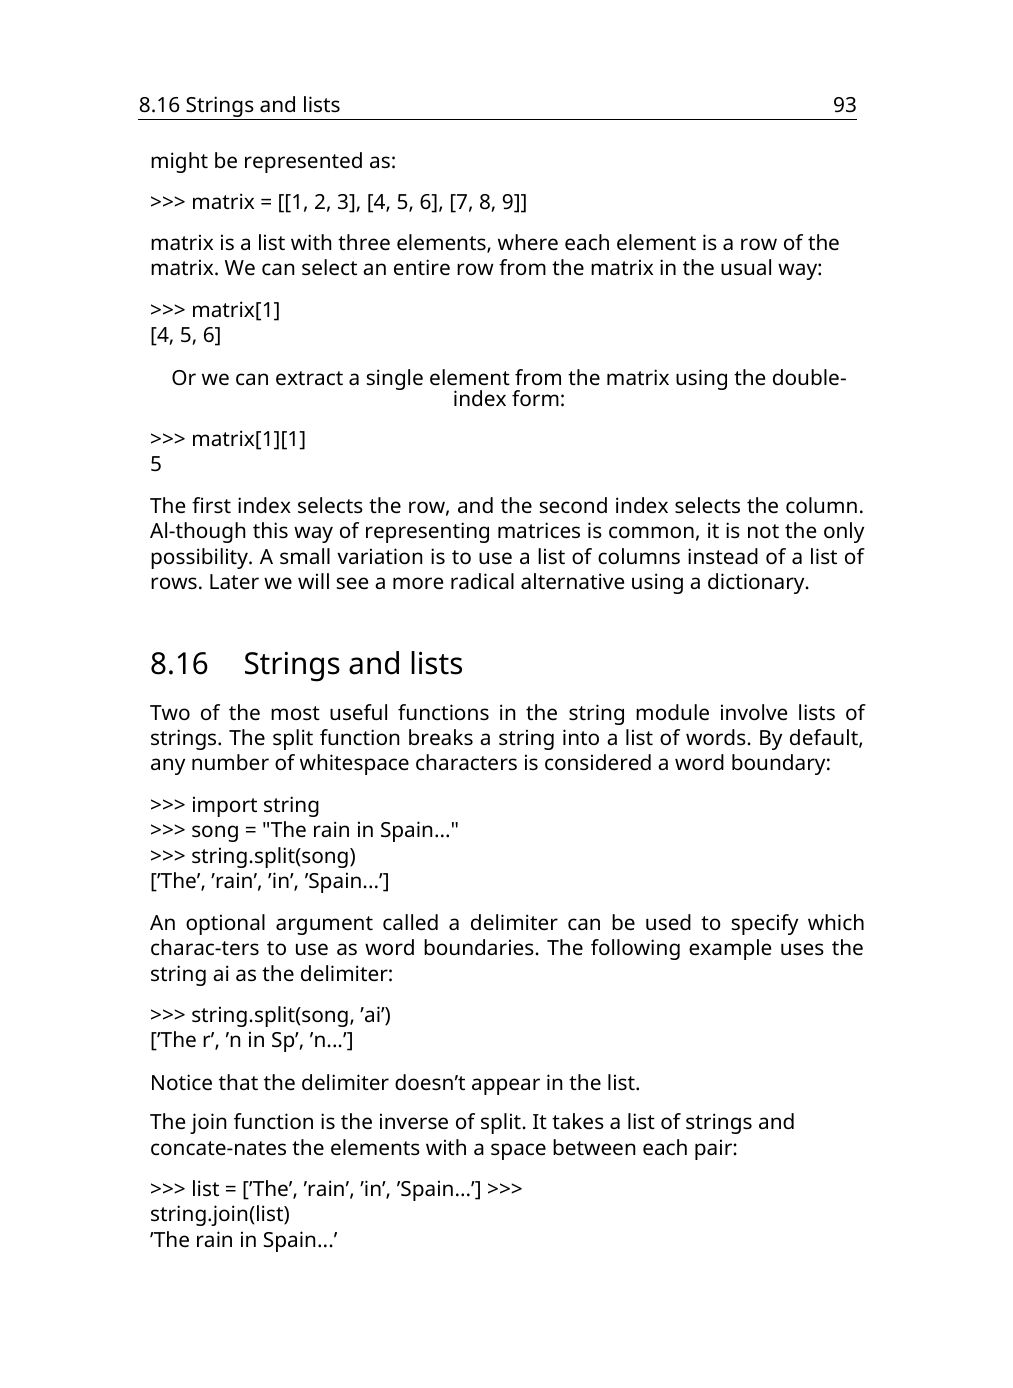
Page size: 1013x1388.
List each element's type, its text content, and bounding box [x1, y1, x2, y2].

text Or we can extract a single element from the matrix using the double-index form: [149, 368, 868, 410]
text matrix is a list with three elements, where each element is a row of the matrix. We can select an entire row from the matrix in the usual way: [150, 230, 868, 281]
text Notice that the delimiter doesn’t appear in the list. [150, 1074, 868, 1095]
text >>> string.split(song, ’ai’) [’The r’, ’n in Sp’, ’n...’] [150, 1002, 463, 1053]
text >>> matrix[1] [4, 5, 6] [150, 297, 298, 348]
text The join function is the inverse of split. It takes a list of strings and concate-nates the elements with a space between each pair: [150, 1109, 868, 1160]
text >>> matrix[1][1] 5 [150, 426, 328, 477]
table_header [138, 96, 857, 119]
text >>> import string >>> song = "The rain in Spain..." >>> string.split(song) [’The’, ’rain’, ’in’, ’Spain...’] [150, 792, 523, 894]
text An optional argument called a delimiter can be used to specify which charac-ters to use as word boundaries. The following example uses the string ai as the delimiter: [150, 910, 865, 986]
text 8.16 Strings and lists [150, 650, 868, 680]
text >>> list = [’The’, ’rain’, ’in’, ’Spain...’] >>> string.join(list) ’The rain in Spain...’ [150, 1176, 643, 1252]
text The first index selects the row, and the second index selects the column. Al-though this way of representing matrices is common, it is not the only possibility. A small variation is to use a list of columns instead of a list of rows. Later we will see a more radical alternative using a dictionary. [150, 493, 865, 595]
text Two of the most useful functions in the string module involve lists of strings. The split function breaks a string into a list of words. By default, any number of whitespace characters is considered a word boundary: [150, 700, 865, 776]
text >>> matrix = [[1, 2, 3], [4, 5, 6], [7, 8, 9]] [150, 193, 868, 214]
text might be represented as: [150, 151, 868, 172]
